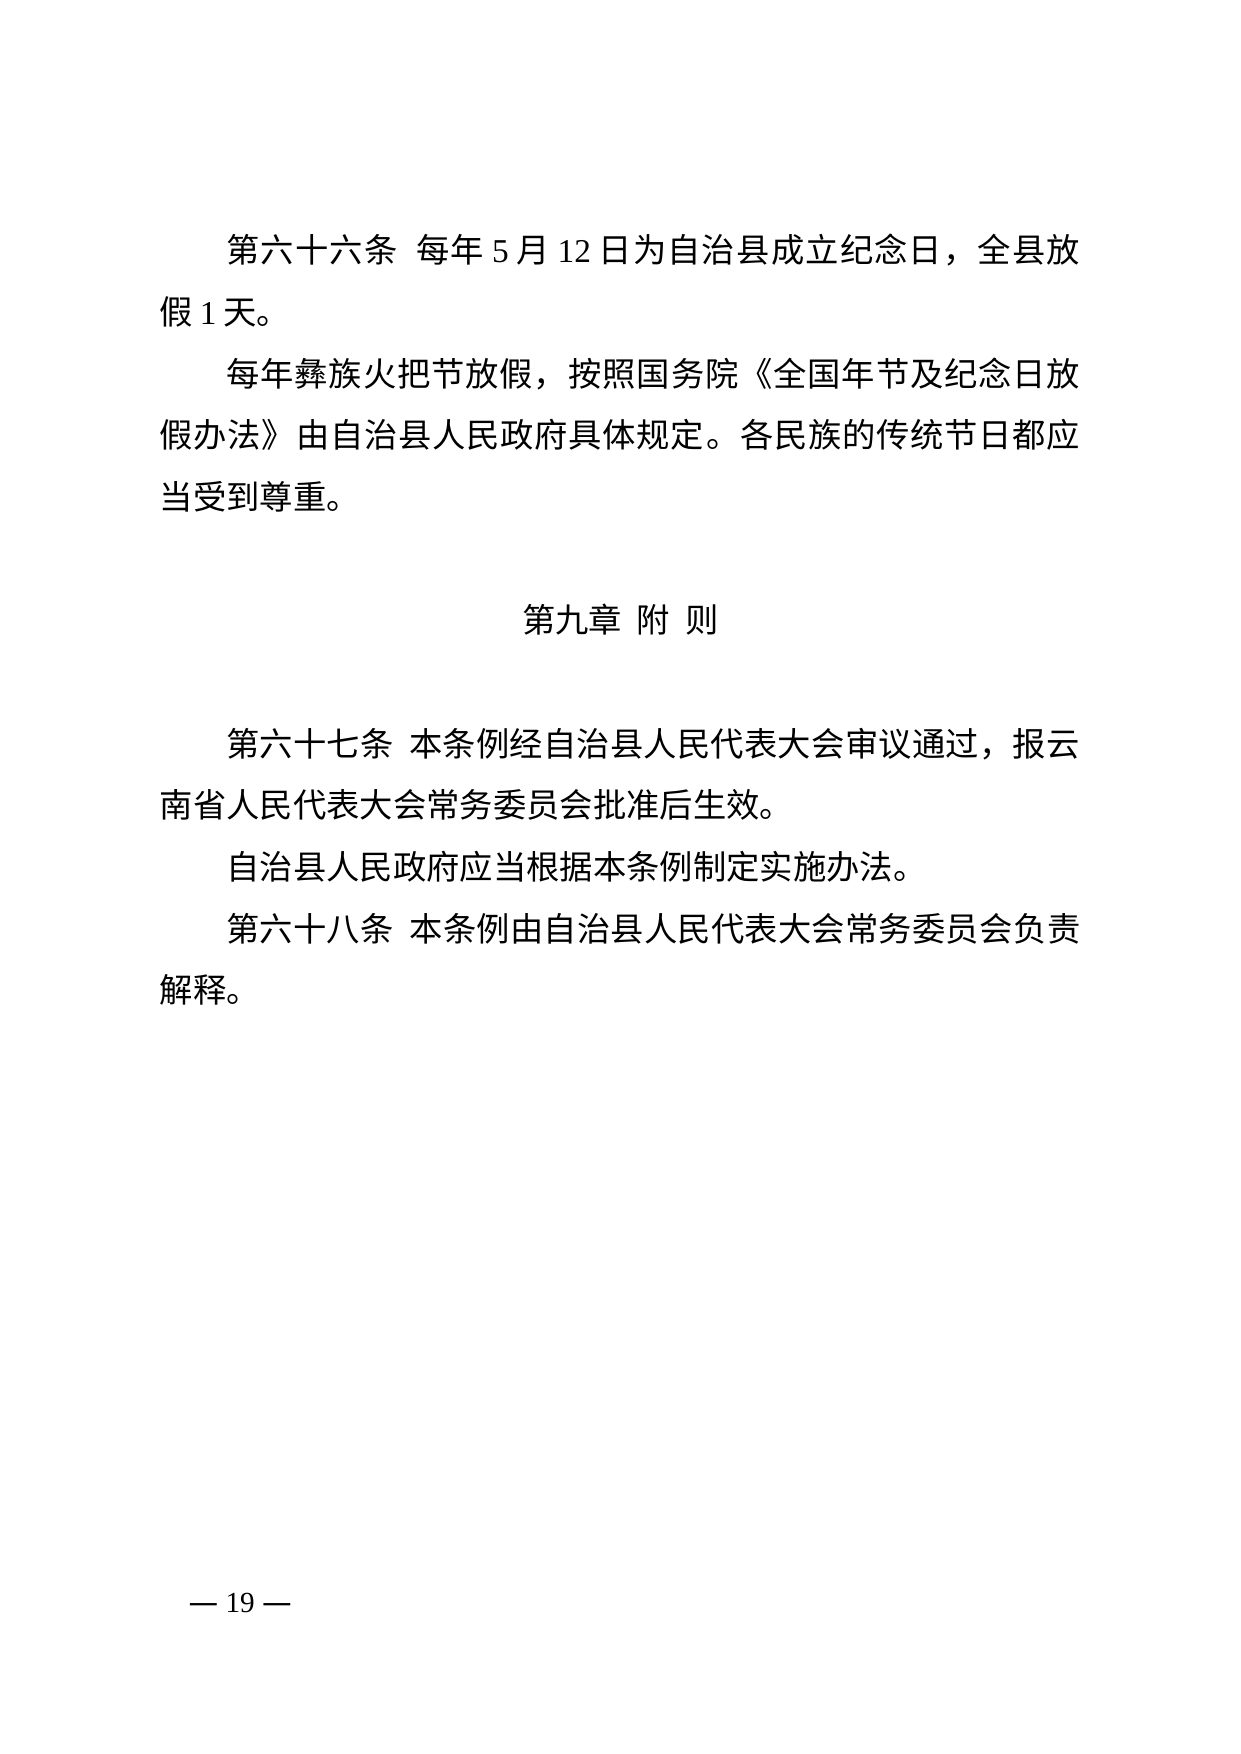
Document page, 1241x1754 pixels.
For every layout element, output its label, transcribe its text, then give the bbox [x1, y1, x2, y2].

text 自治县人民政府应当根据本条例制定实施办法。 [159, 830, 1081, 892]
text 第六十八条 本条例由自治县人民代表大会常务委员会负责解释。 [159, 892, 1081, 1015]
text 第六十七条 本条例经自治县人民代表大会审议通过，报云南省人民代表大会常务委员会批准后生效。 [159, 707, 1081, 830]
text 每年彝族火把节放假，按照国务院《全国年节及纪念日放假办法》由自治县人民政府具体规定。各民族的传统节日都应当受到尊重。 [159, 337, 1081, 522]
text 第九章 附 则 [159, 584, 1081, 645]
text 第六十六条 每年5月12日为自治县成立纪念日，全县放假1天。 [159, 214, 1081, 337]
